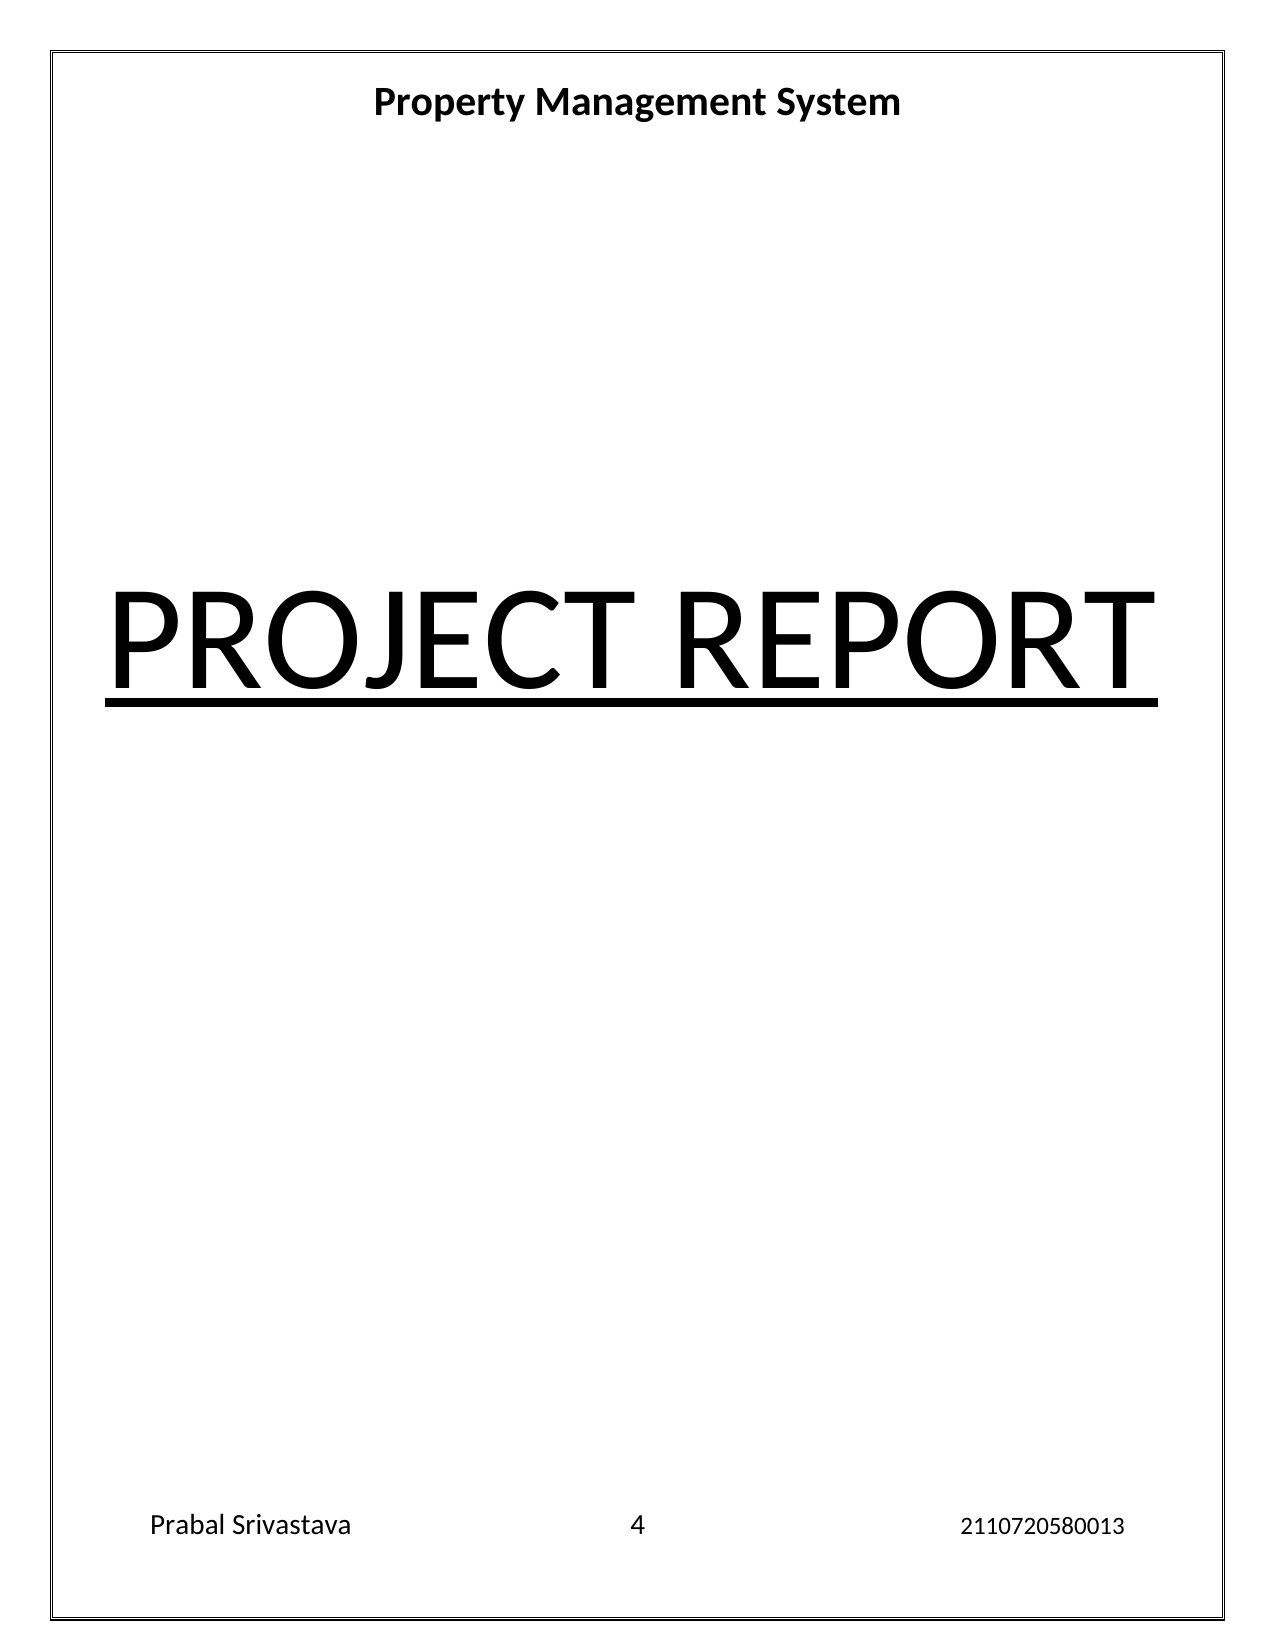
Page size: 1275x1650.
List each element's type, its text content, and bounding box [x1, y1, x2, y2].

text PROJECT REPORT [105, 542, 1170, 726]
